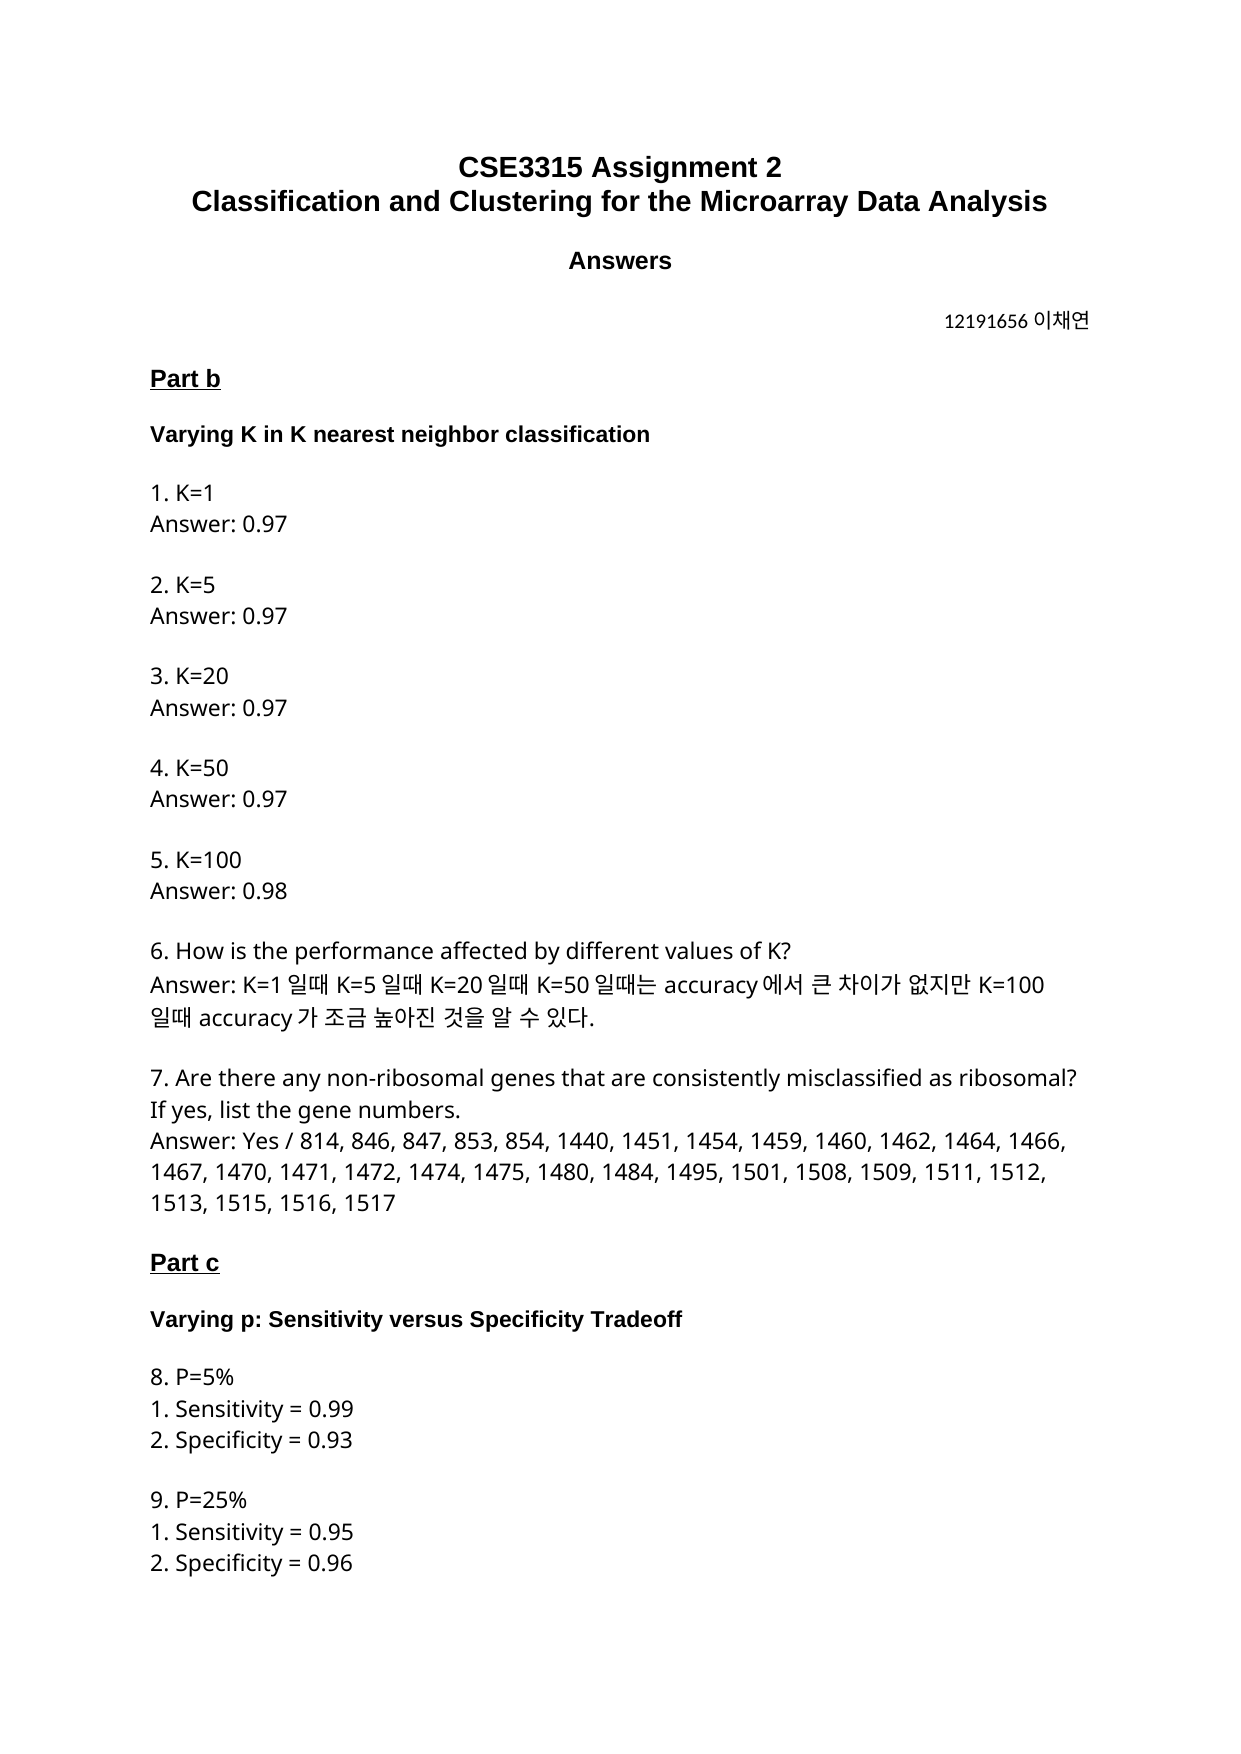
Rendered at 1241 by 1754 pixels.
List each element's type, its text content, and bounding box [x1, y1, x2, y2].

text 1. K=1 Answer: 0.97 [150, 477, 1090, 539]
text Part c [150, 1248, 1090, 1277]
text 4. K=50 Answer: 0.97 [150, 752, 1090, 814]
text Varying K in K nearest neighbor classification [150, 421, 1090, 448]
text 3. K=20 Answer: 0.97 [150, 660, 1090, 723]
text Varying p: Sensitivity versus Specificity Tradeoff [150, 1306, 1090, 1332]
text 5. K=100 Answer: 0.98 [150, 844, 1090, 906]
text 7. Are there any non-ribosomal genes that are consistently misclassified as ribosomal? If yes, list the gene numbers. Answer: Yes / 814, 846, 847, 853, 854, 1440, 1451, 1454, 1459, 1460, 1462, 1464, 1466, 1467, 1470, 1471, 1472, 1474, 1475, 1480, 1484, 1495, 1501, 1508, 1509, 1511, 1512, 1513, 1515, 1516, 1517 [150, 1062, 1090, 1219]
text Answers [150, 246, 1090, 275]
text CSE3315 Assignment 2 Classification and Clustering for the Microarray Data Analysis [150, 150, 1090, 217]
text 6. How is the performance affected by different values of K? Answer: K=1일때 K=5일때 K=20일때 K=50일때는 accuracy에서 큰 차이가 없지만 K=100일때 accuracy가 조금 높아진 것을 알 수 있다. [150, 935, 1090, 1033]
text 9. P=25% 1. Sensitivity = 0.95 2. Specificity = 0.96 [150, 1484, 1090, 1578]
text 2. K=5 Answer: 0.97 [150, 569, 1090, 631]
text 8. P=5% 1. Sensitivity = 0.99 2. Specificity = 0.93 [150, 1361, 1090, 1455]
text 12191656 이채연 [150, 304, 1090, 334]
text Part b [150, 363, 1090, 392]
